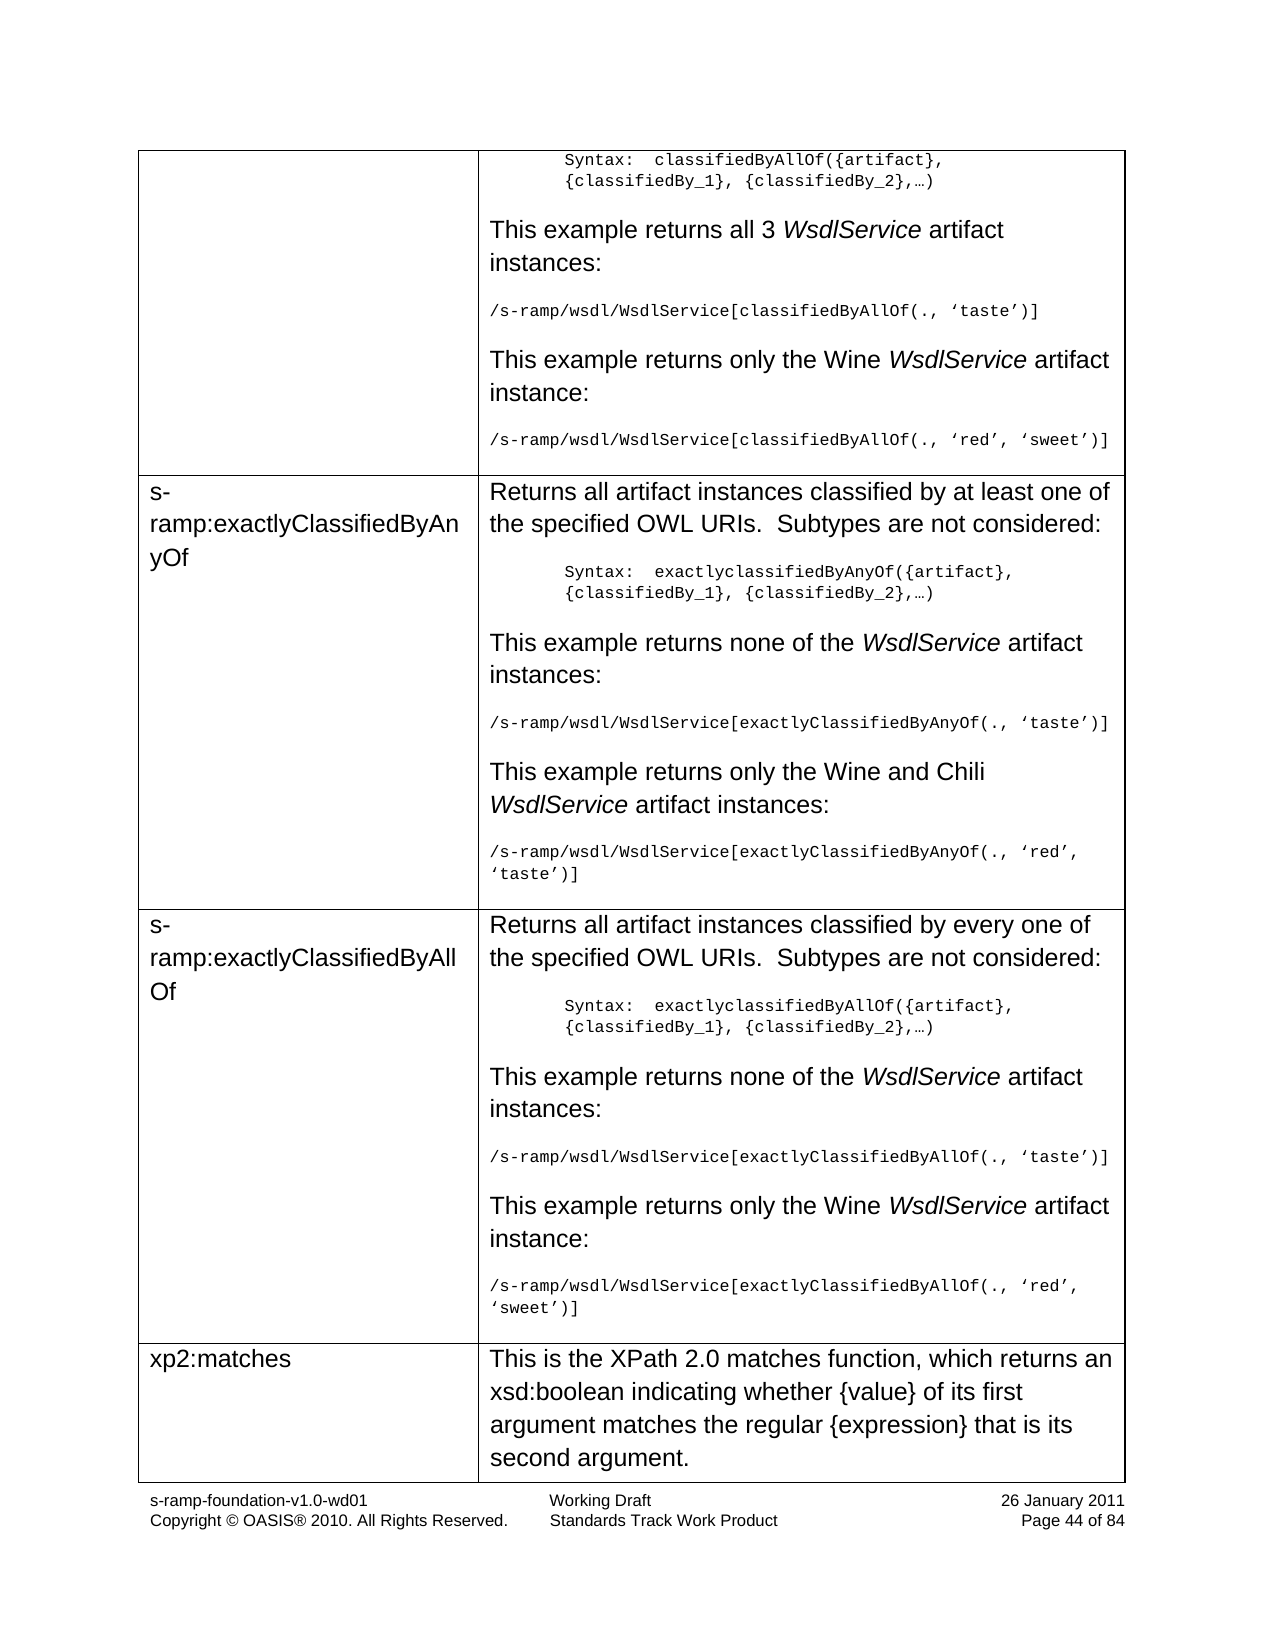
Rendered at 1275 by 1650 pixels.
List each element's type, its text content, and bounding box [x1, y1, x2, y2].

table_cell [479, 151, 1124, 475]
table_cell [479, 1344, 1124, 1482]
table_cell Returns all artifact instances classified by at least one of the specified OWL URIs. Subtypes are not considered: Syntax: exactlyclassifiedByAnyOf({artifact}, {classifiedBy_1}, {classifiedBy_2},…) This example returns none of the WsdlService artifact instances: /s-ramp/wsdl/WsdlService[exactlyClassifiedByAnyOf(., ‘taste’)] This example returns only the Wine and Chili WsdlService artifact instances: /s-ramp/wsdl/WsdlService[exactlyClassifiedByAnyOf(., ‘red’, ‘taste’)] [479, 476, 1124, 909]
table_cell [139, 151, 478, 475]
table_cell s-ramp:exactlyClassifiedByAllOf [139, 910, 478, 1343]
table_cell xp2:matches [139, 1344, 478, 1482]
table_cell s-ramp:exactlyClassifiedByAnyOf [139, 476, 478, 909]
table_cell Returns all artifact instances classified by every one of the specified OWL URIs. Subtypes are not considered: Syntax: exactlyclassifiedByAllOf({artifact}, {classifiedBy_1}, {classifiedBy_2},…) This example returns none of the WsdlService artifact instances: /s-ramp/wsdl/WsdlService[exactlyClassifiedByAllOf(., ‘taste’)] This example returns only the Wine WsdlService artifact instance: /s-ramp/wsdl/WsdlService[exactlyClassifiedByAllOf(., ‘red’, ‘sweet’)] [479, 910, 1124, 1343]
